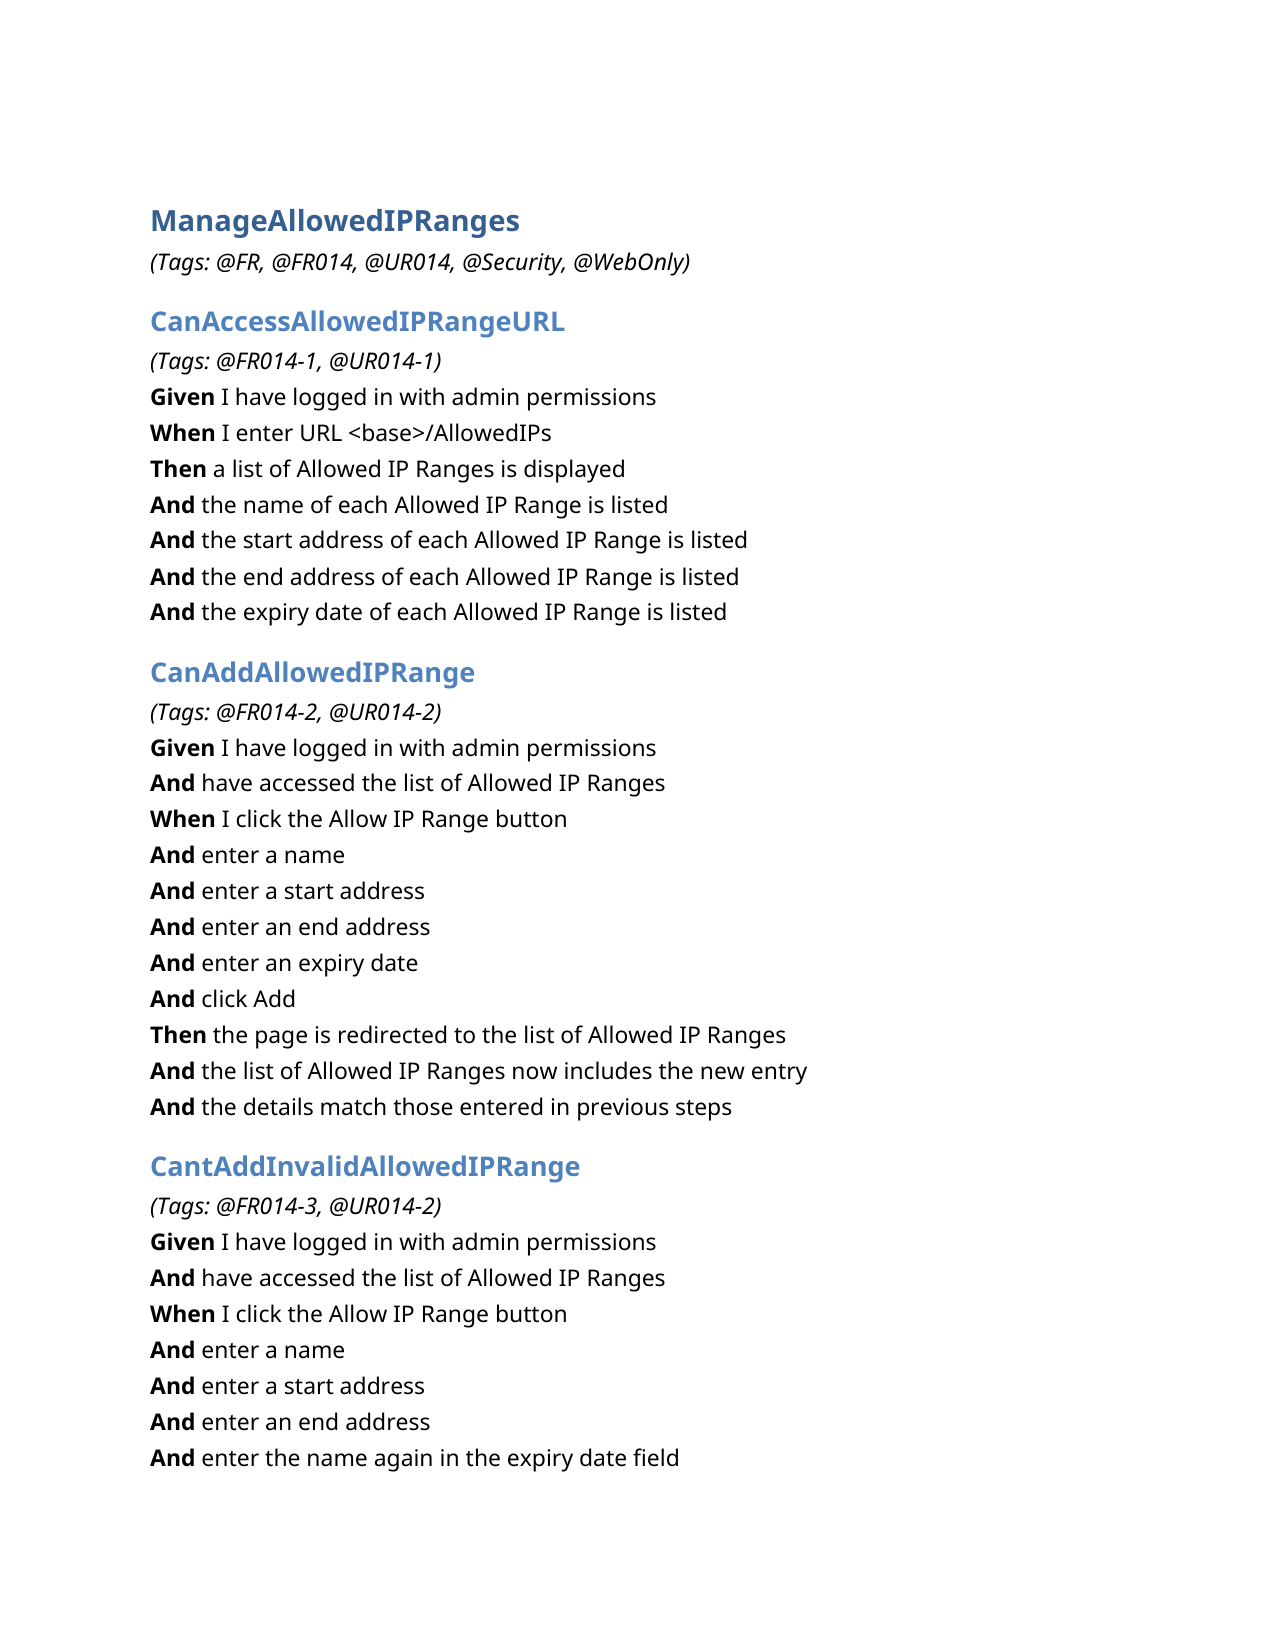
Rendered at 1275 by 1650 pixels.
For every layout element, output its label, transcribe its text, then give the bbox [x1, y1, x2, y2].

text And the end address of each Allowed IP Range is listed [150, 560, 1125, 592]
text And enter a name [150, 839, 1125, 871]
text When I enter URL <base>/AllowedIPs [150, 417, 1125, 448]
text And enter a start address [150, 875, 1125, 906]
text And the name of each Allowed IP Range is listed [150, 488, 1125, 520]
text And enter a start address [150, 1370, 1125, 1401]
text Then the page is redirected to the list of Allowed IP Ranges [150, 1019, 1125, 1050]
text (Tags: @FR014-3, @UR014-2) [150, 1190, 1125, 1221]
subtitle CanAddAllowedIPRange [150, 653, 1125, 690]
text Given I have logged in with admin permissions [150, 381, 1125, 412]
text (Tags: @FR, @FR014, @UR014, @Security, @WebOnly) [150, 246, 1125, 277]
text Given I have logged in with admin permissions [150, 731, 1125, 763]
subtitle CanAccessAllowedIPRangeURL [150, 302, 1125, 339]
text And the expiry date of each Allowed IP Range is listed [150, 596, 1125, 628]
text And the list of Allowed IP Ranges now includes the new entry [150, 1055, 1125, 1086]
text And enter an end address [150, 911, 1125, 942]
text When I click the Allow IP Range button [150, 1298, 1125, 1329]
text (Tags: @FR014-2, @UR014-2) [150, 696, 1125, 727]
text And enter the name again in the expiry date field [150, 1442, 1125, 1473]
text And click Add [150, 983, 1125, 1014]
text And have accessed the list of Allowed IP Ranges [150, 1262, 1125, 1293]
text (Tags: @FR014-1, @UR014-1) [150, 345, 1125, 376]
text And have accessed the list of Allowed IP Ranges [150, 767, 1125, 799]
text When I click the Allow IP Range button [150, 803, 1125, 834]
text Then a list of Allowed IP Ranges is displayed [150, 453, 1125, 484]
subtitle CantAddInvalidAllowedIPRange [150, 1148, 1125, 1184]
text And enter an end address [150, 1406, 1125, 1437]
text And enter a name [150, 1334, 1125, 1365]
text Given I have logged in with admin permissions [150, 1226, 1125, 1257]
subtitle ManageAllowedIPRanges [150, 200, 1125, 240]
text And the details match those entered in previous steps [150, 1091, 1125, 1122]
text And enter an expiry date [150, 947, 1125, 978]
text And the start address of each Allowed IP Range is listed [150, 524, 1125, 556]
